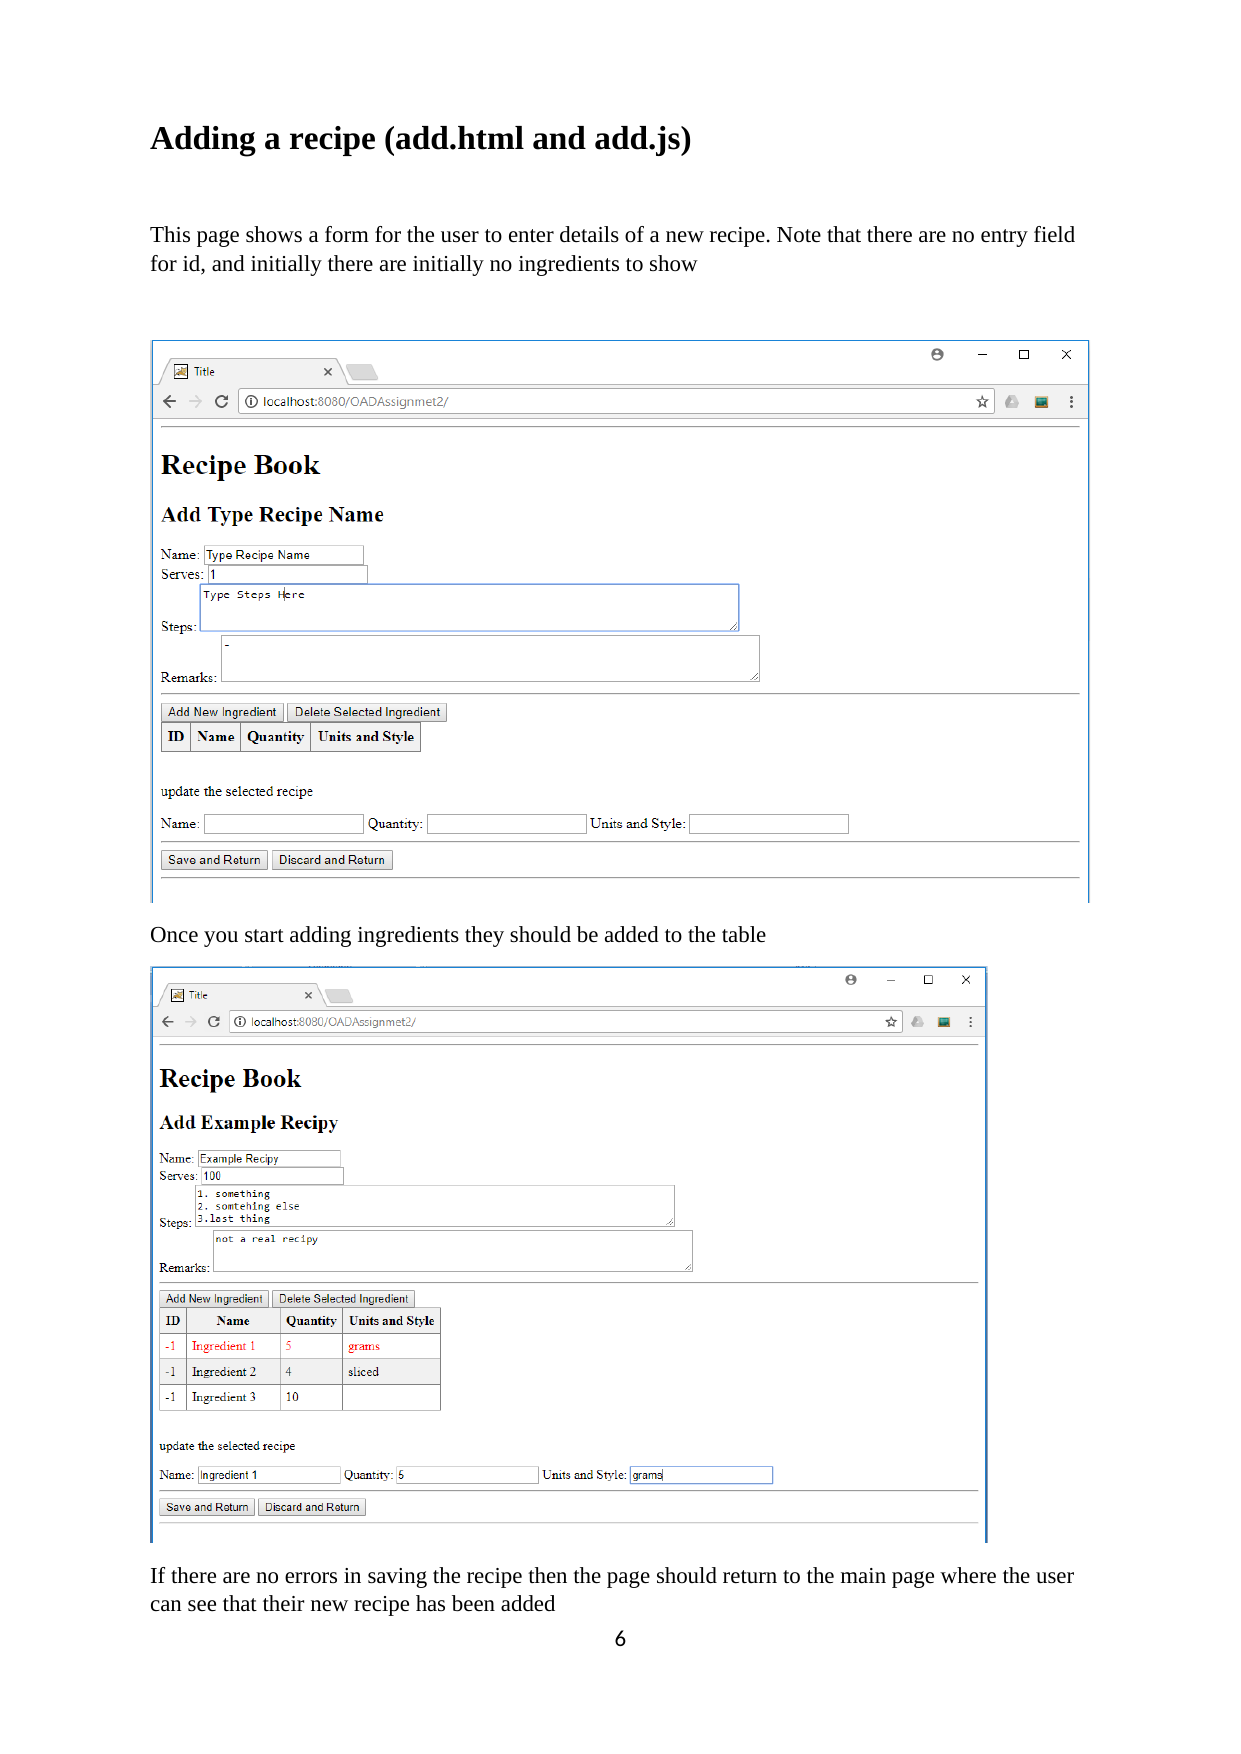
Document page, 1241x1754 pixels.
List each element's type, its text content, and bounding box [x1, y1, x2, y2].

text Adding a recipe (add.html and add.js) [150, 118, 1090, 156]
picture [150, 966, 988, 1543]
text Once you start adding ingredients they should be added to the table [150, 921, 1090, 948]
text This page shows a form for the user to enter details of a new recipe. Note that there are no entry field for id, and initially there are initially no ingredients to show [150, 221, 1090, 276]
text If there are no errors in saving the recipe then the page should return to the main page where the user can see that their new recipe has been added [150, 1562, 1090, 1617]
picture [150, 340, 1091, 903]
